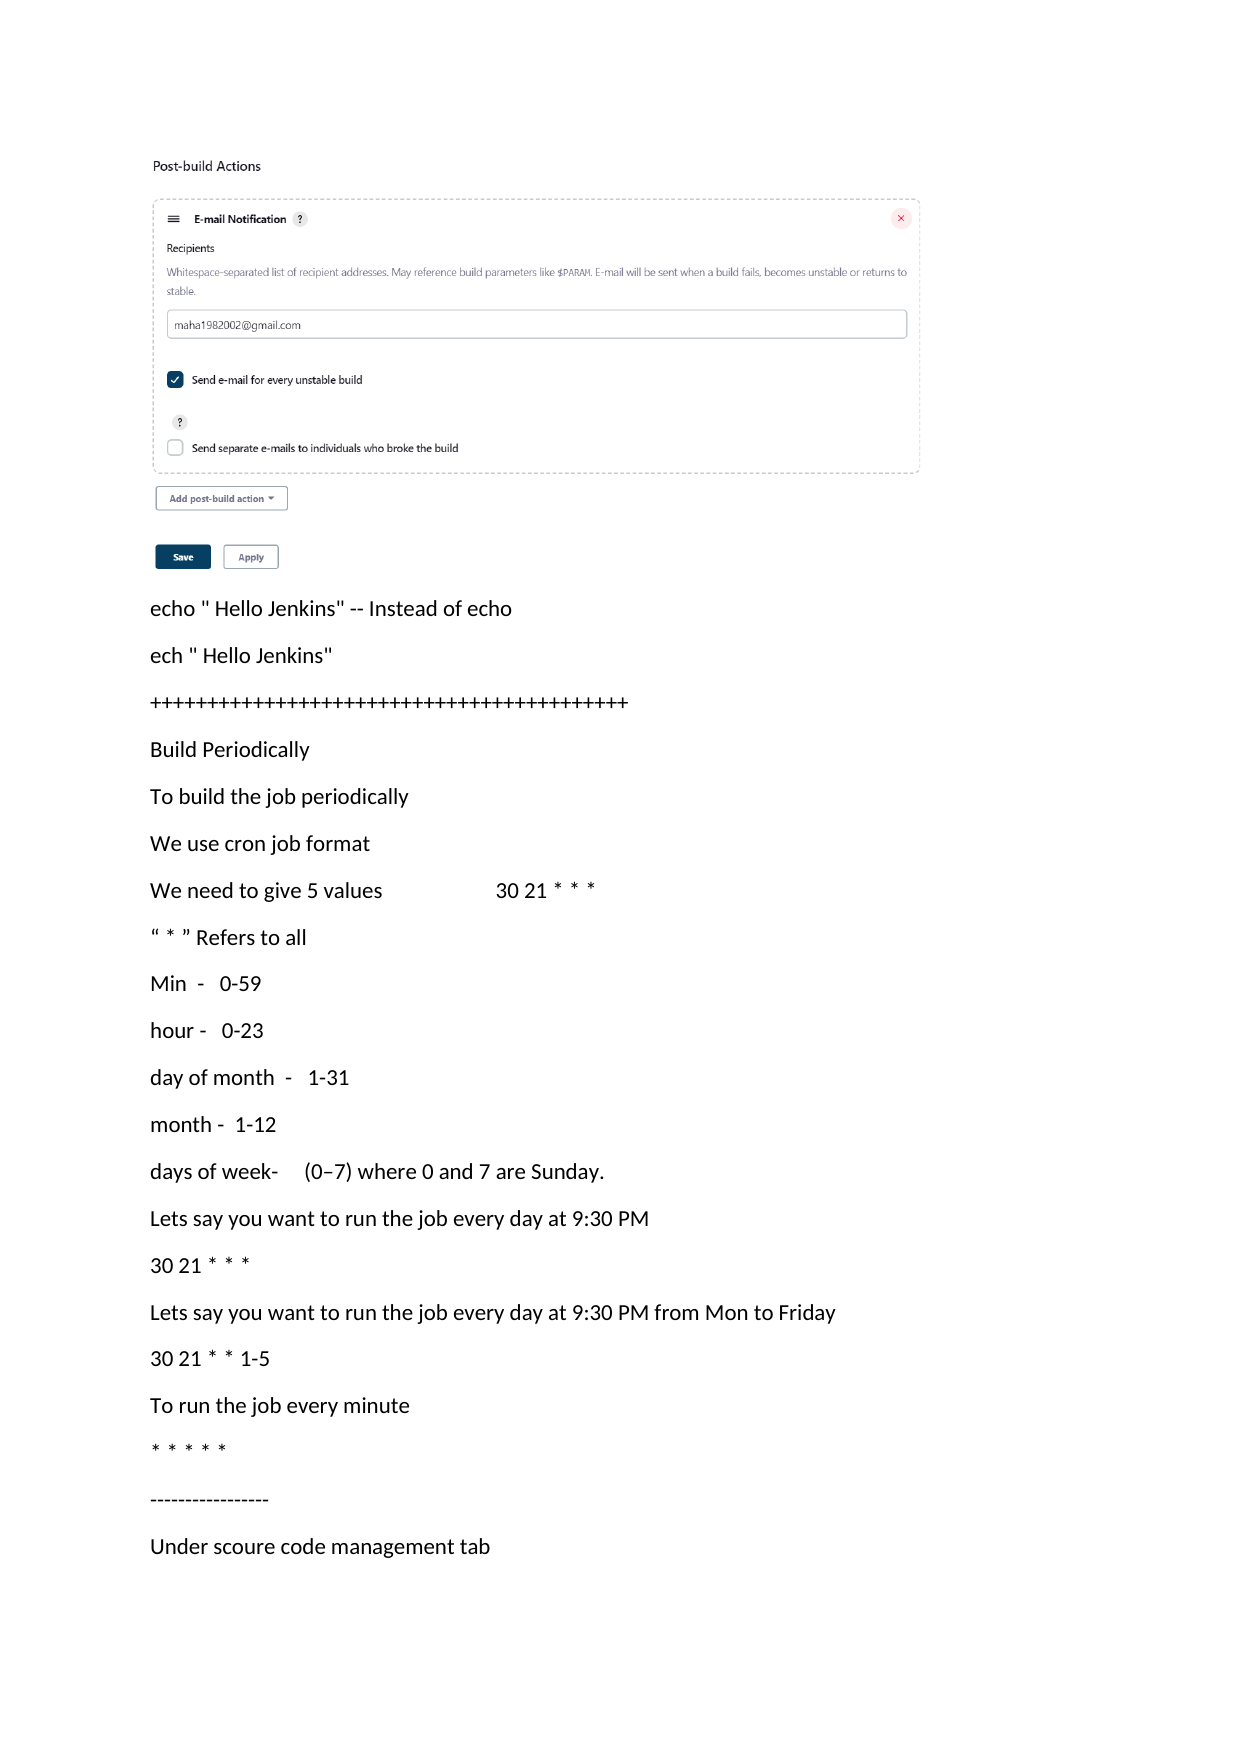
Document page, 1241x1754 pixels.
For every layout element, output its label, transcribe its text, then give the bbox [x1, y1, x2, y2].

text ++++++++++++++++++++++++++++++++++++++++++ [150, 688, 1090, 716]
text ----------------- [150, 1485, 1090, 1513]
text To run the job every minute [150, 1391, 1090, 1419]
text days of week- (0–7) where 0 and 7 are Sunday. [150, 1157, 1090, 1185]
text We need to give 5 values 30 21 * * * [150, 876, 1090, 904]
text ech " Hello Jenkins" [150, 641, 1090, 669]
text echo " Hello Jenkins" -- Instead of echo [150, 594, 1090, 623]
text Under scoure code management tab [150, 1532, 1090, 1560]
text month - 1-12 [150, 1110, 1090, 1138]
text * * * * * [150, 1438, 1090, 1466]
text hour - 0-23 [150, 1016, 1090, 1044]
picture [150, 150, 921, 576]
text Min - 0-59 [150, 969, 1090, 998]
text 30 21 * * * [150, 1251, 1090, 1279]
text “ * ” Refers to all [150, 923, 1090, 951]
text We use cron job format [150, 829, 1090, 857]
text Lets say you want to run the job every day at 9:30 PM from Mon to Friday [150, 1298, 1090, 1326]
text Build Periodically [150, 735, 1090, 763]
text To build the job periodically [150, 782, 1090, 810]
text Lets say you want to run the job every day at 9:30 PM [150, 1204, 1090, 1232]
text 30 21 * * 1-5 [150, 1344, 1090, 1373]
text day of month - 1-31 [150, 1063, 1090, 1091]
